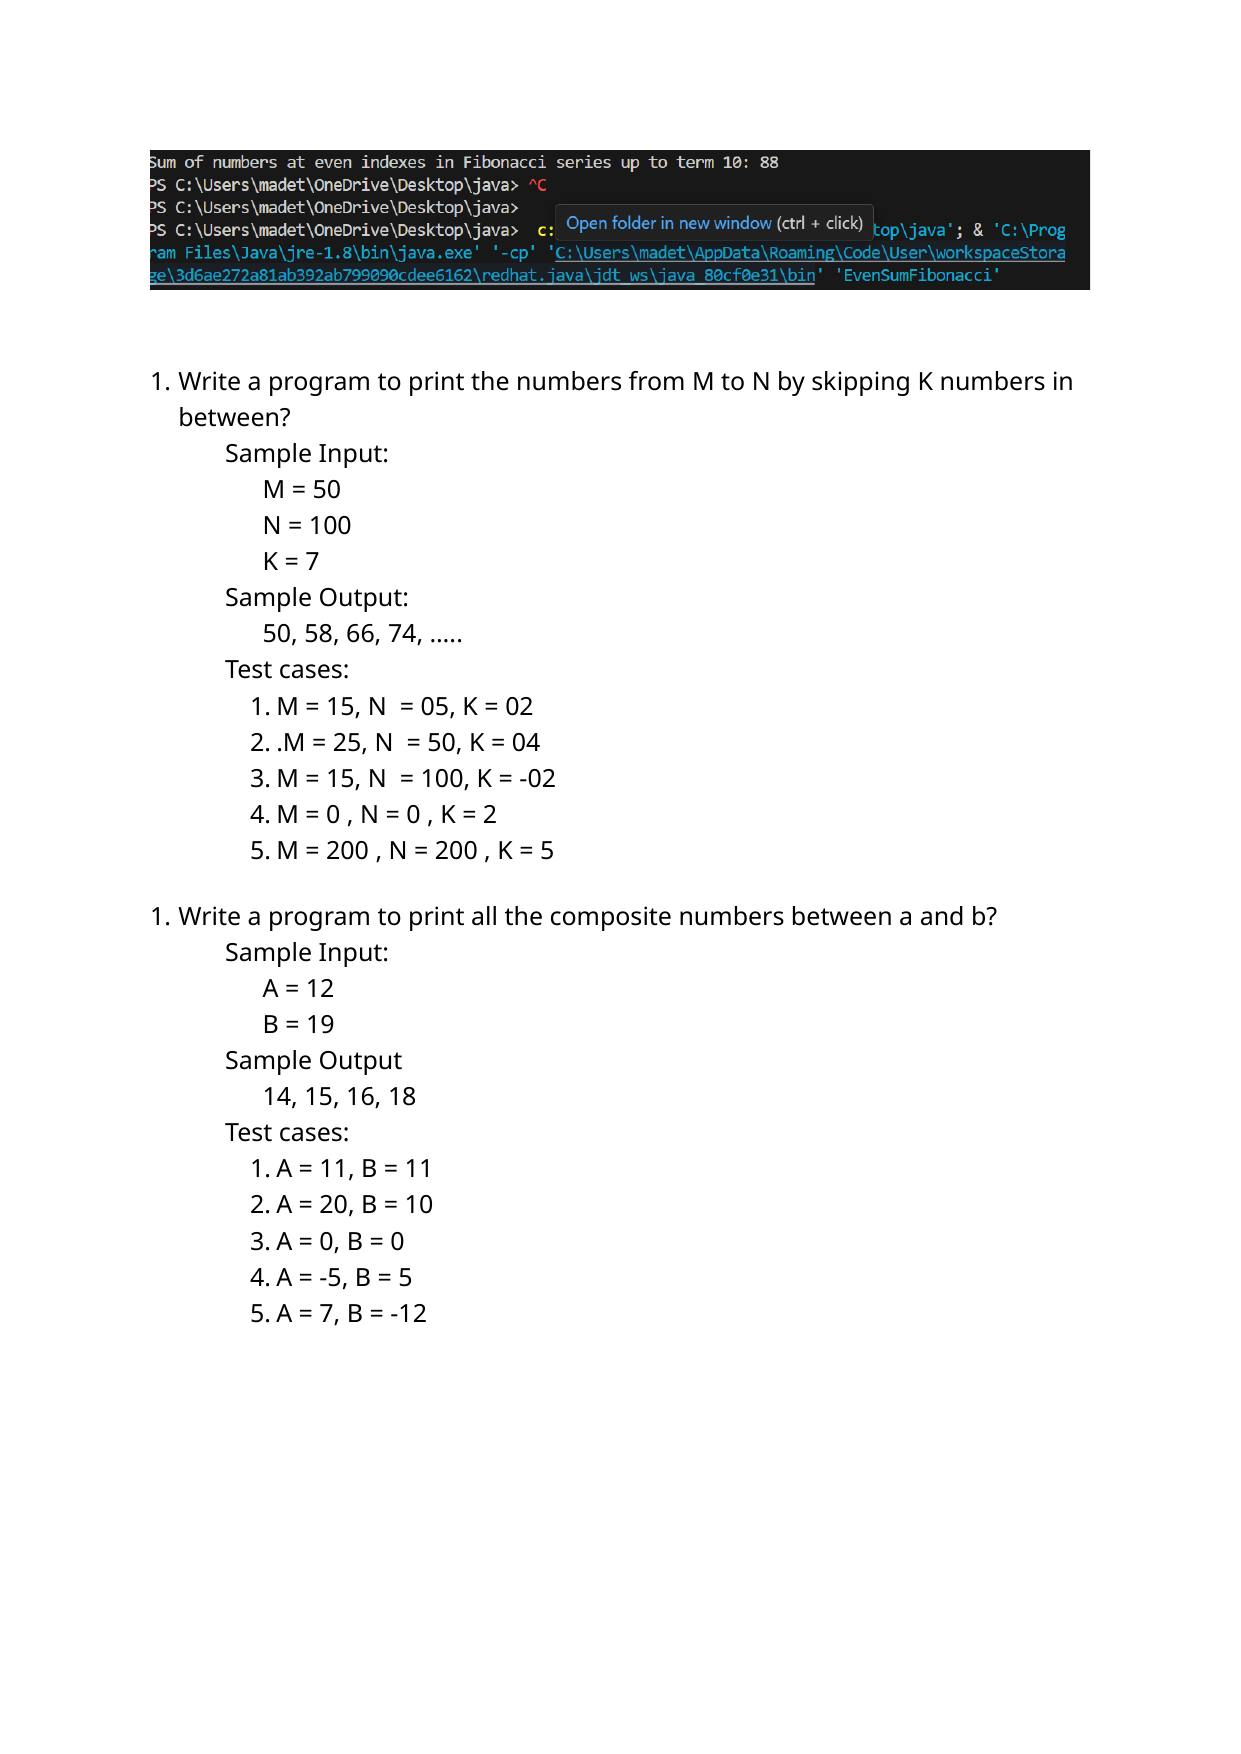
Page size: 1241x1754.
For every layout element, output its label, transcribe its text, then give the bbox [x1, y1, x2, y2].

list M = 0 , N = 0 , K = 2 [250, 796, 1090, 830]
list A = 7, B = -12 [250, 1295, 1090, 1329]
text M = 50 [187, 472, 1090, 506]
picture [150, 150, 1091, 290]
list M = 200 , N = 200 , K = 5 [250, 832, 1090, 866]
text A = 12 [187, 971, 1090, 1005]
text N = 100 [187, 508, 1090, 542]
list Write a program to print all the composite numbers between a and b? [150, 899, 1090, 933]
text 50, 58, 66, 74, ….. [187, 616, 1090, 650]
list M = 15, N = 100, K = -02 [250, 760, 1090, 794]
list A = 0, B = 0 [250, 1223, 1090, 1257]
text 14, 15, 16, 18 [187, 1079, 1090, 1113]
text Sample Input: [187, 436, 1090, 470]
text Sample Output: [187, 580, 1090, 614]
text Test cases: [187, 652, 1090, 686]
list M = 15, N = 05, K = 02 [250, 688, 1090, 722]
text B = 19 [187, 1007, 1090, 1041]
list A = -5, B = 5 [250, 1259, 1090, 1293]
text Test cases: [187, 1115, 1090, 1149]
text Sample Input: [187, 935, 1090, 969]
text K = 7 [187, 544, 1090, 578]
text Sample Output [187, 1043, 1090, 1077]
list .M = 25, N = 50, K = 04 [250, 724, 1090, 758]
list A = 11, B = 11 [250, 1151, 1090, 1185]
list Write a program to print the numbers from M to N by skipping K numbers in between? [150, 364, 1090, 434]
list A = 20, B = 10 [250, 1187, 1090, 1221]
